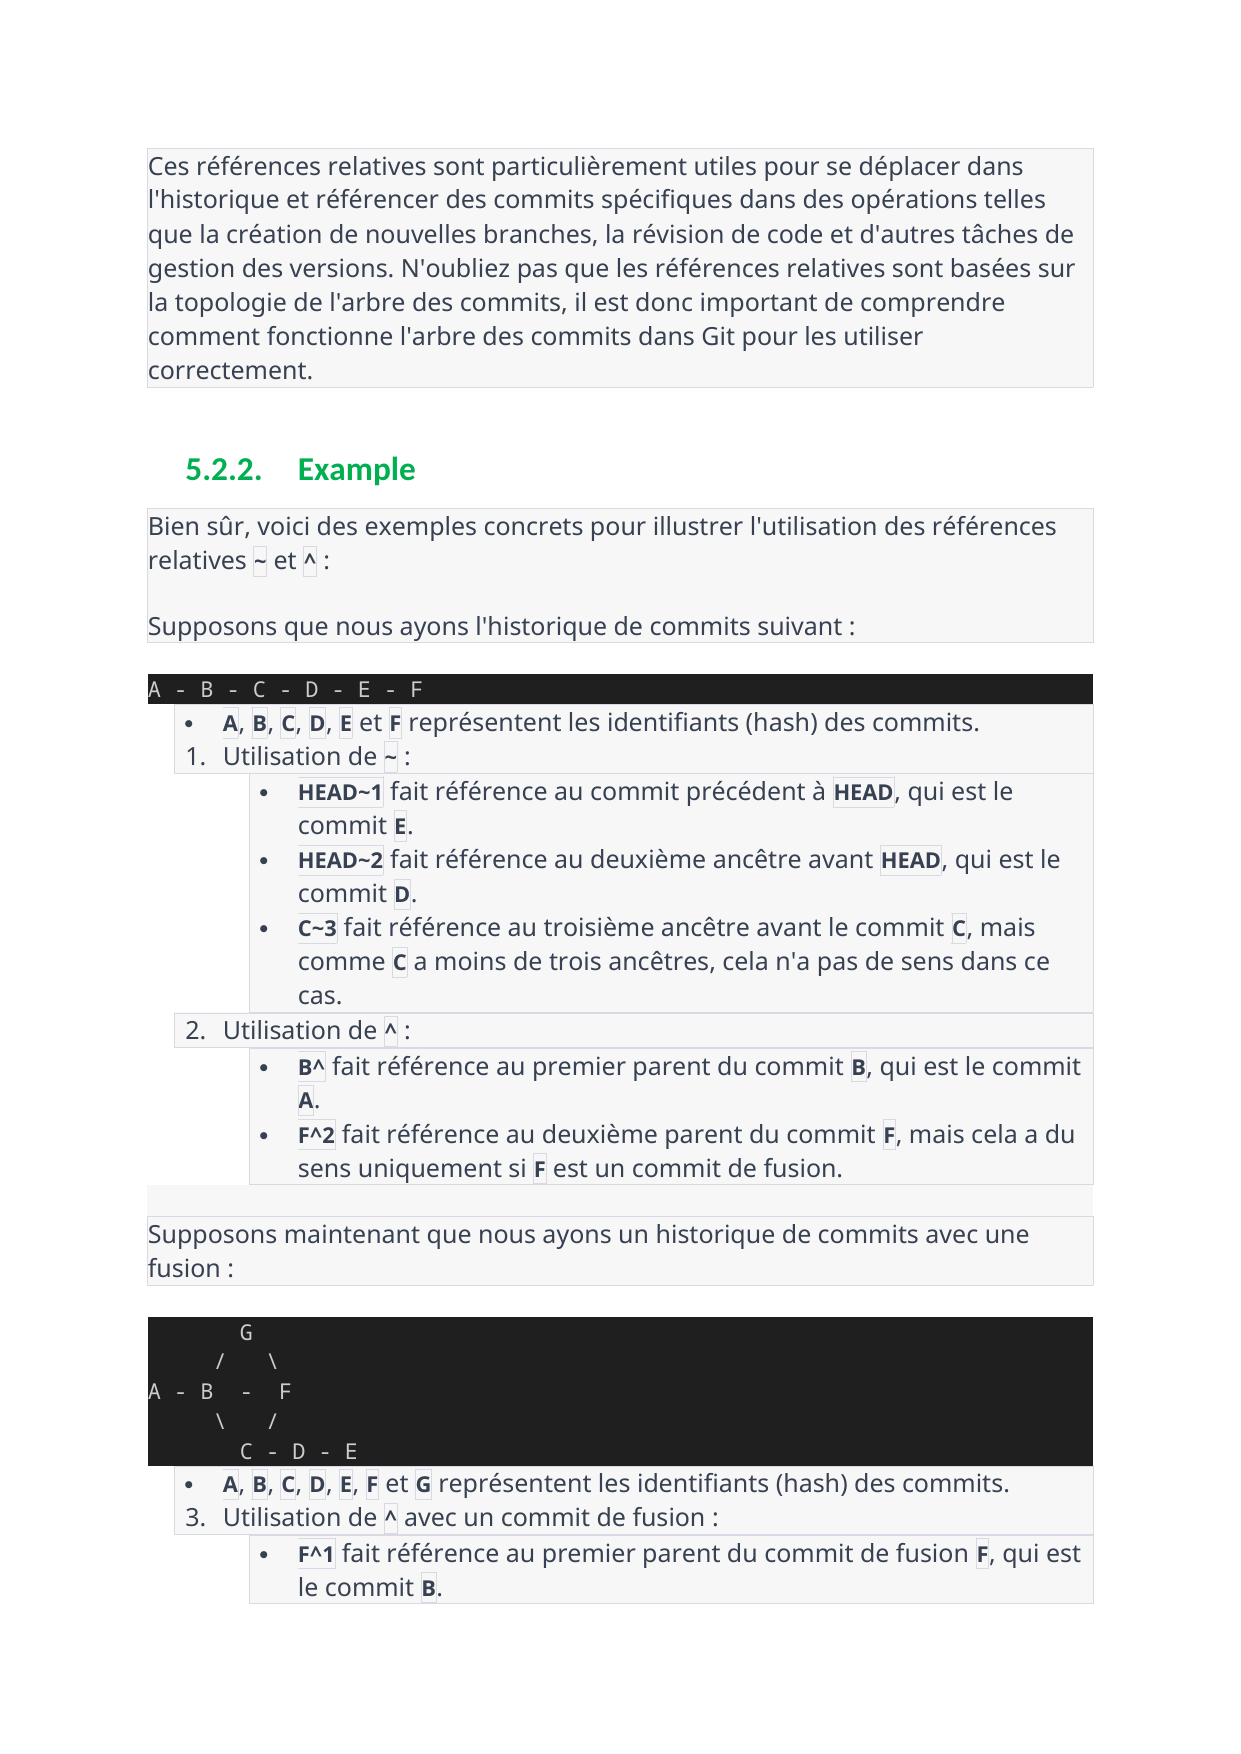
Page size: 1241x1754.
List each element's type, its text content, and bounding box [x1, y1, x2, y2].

text Bien sûr, voici des exemples concrets pour illustrer l'utilisation des références relatives ~ et ^ : [148, 509, 1093, 577]
text G [148, 1317, 1093, 1346]
list A, B, C, D, E, F et G représentent les identifiants (hash) des commits. [175, 1467, 1093, 1499]
list A, B, C, D, E et F représentent les identifiants (hash) des commits. [175, 705, 1093, 738]
text Supposons que nous ayons l'historique de commits suivant : [148, 608, 1093, 642]
list C~3 fait référence au troisième ancêtre avant le commit C, mais comme C a moins de trois ancêtres, cela n'a pas de sens dans ce cas. [250, 909, 1093, 1012]
list HEAD~1 fait référence au commit précédent à HEAD, qui est le commit E. [250, 774, 1093, 841]
list F^1 fait référence au premier parent du commit de fusion F, qui est le commit B. [250, 1536, 1093, 1603]
text C - D - E [148, 1436, 1093, 1466]
text Ces références relatives sont particulièrement utiles pour se déplacer dans l'historique et référencer des commits spécifiques dans des opérations telles que la création de nouvelles branches, la révision de code et d'autres tâches de gestion des versions. N'oubliez pas que les références relatives sont basées sur la topologie de l'arbre des commits, il est donc important de comprendre comment fonctionne l'arbre des commits dans Git pour les utiliser correctement. [148, 149, 1093, 387]
text / \ [148, 1346, 1093, 1376]
text \ / [148, 1406, 1093, 1436]
list Utilisation de ^ : [175, 1014, 1093, 1047]
list F^2 fait référence au deuxième parent du commit F, mais cela a du sens uniquement si F est un commit de fusion. [250, 1116, 1093, 1184]
list Utilisation de ^ avec un commit de fusion : [175, 1499, 1093, 1534]
list HEAD~2 fait référence au deuxième ancêtre avant HEAD, qui est le commit D. [250, 841, 1093, 909]
text A - B - F [148, 1376, 1093, 1406]
text Supposons maintenant que nous ayons un historique de commits avec une fusion : [148, 1217, 1093, 1285]
list B^ fait référence au premier parent du commit B, qui est le commit A. [250, 1049, 1093, 1116]
list Example [185, 448, 1093, 488]
text A - B - C - D - E - F [148, 674, 1093, 704]
list Utilisation de ~ : [175, 738, 1093, 773]
